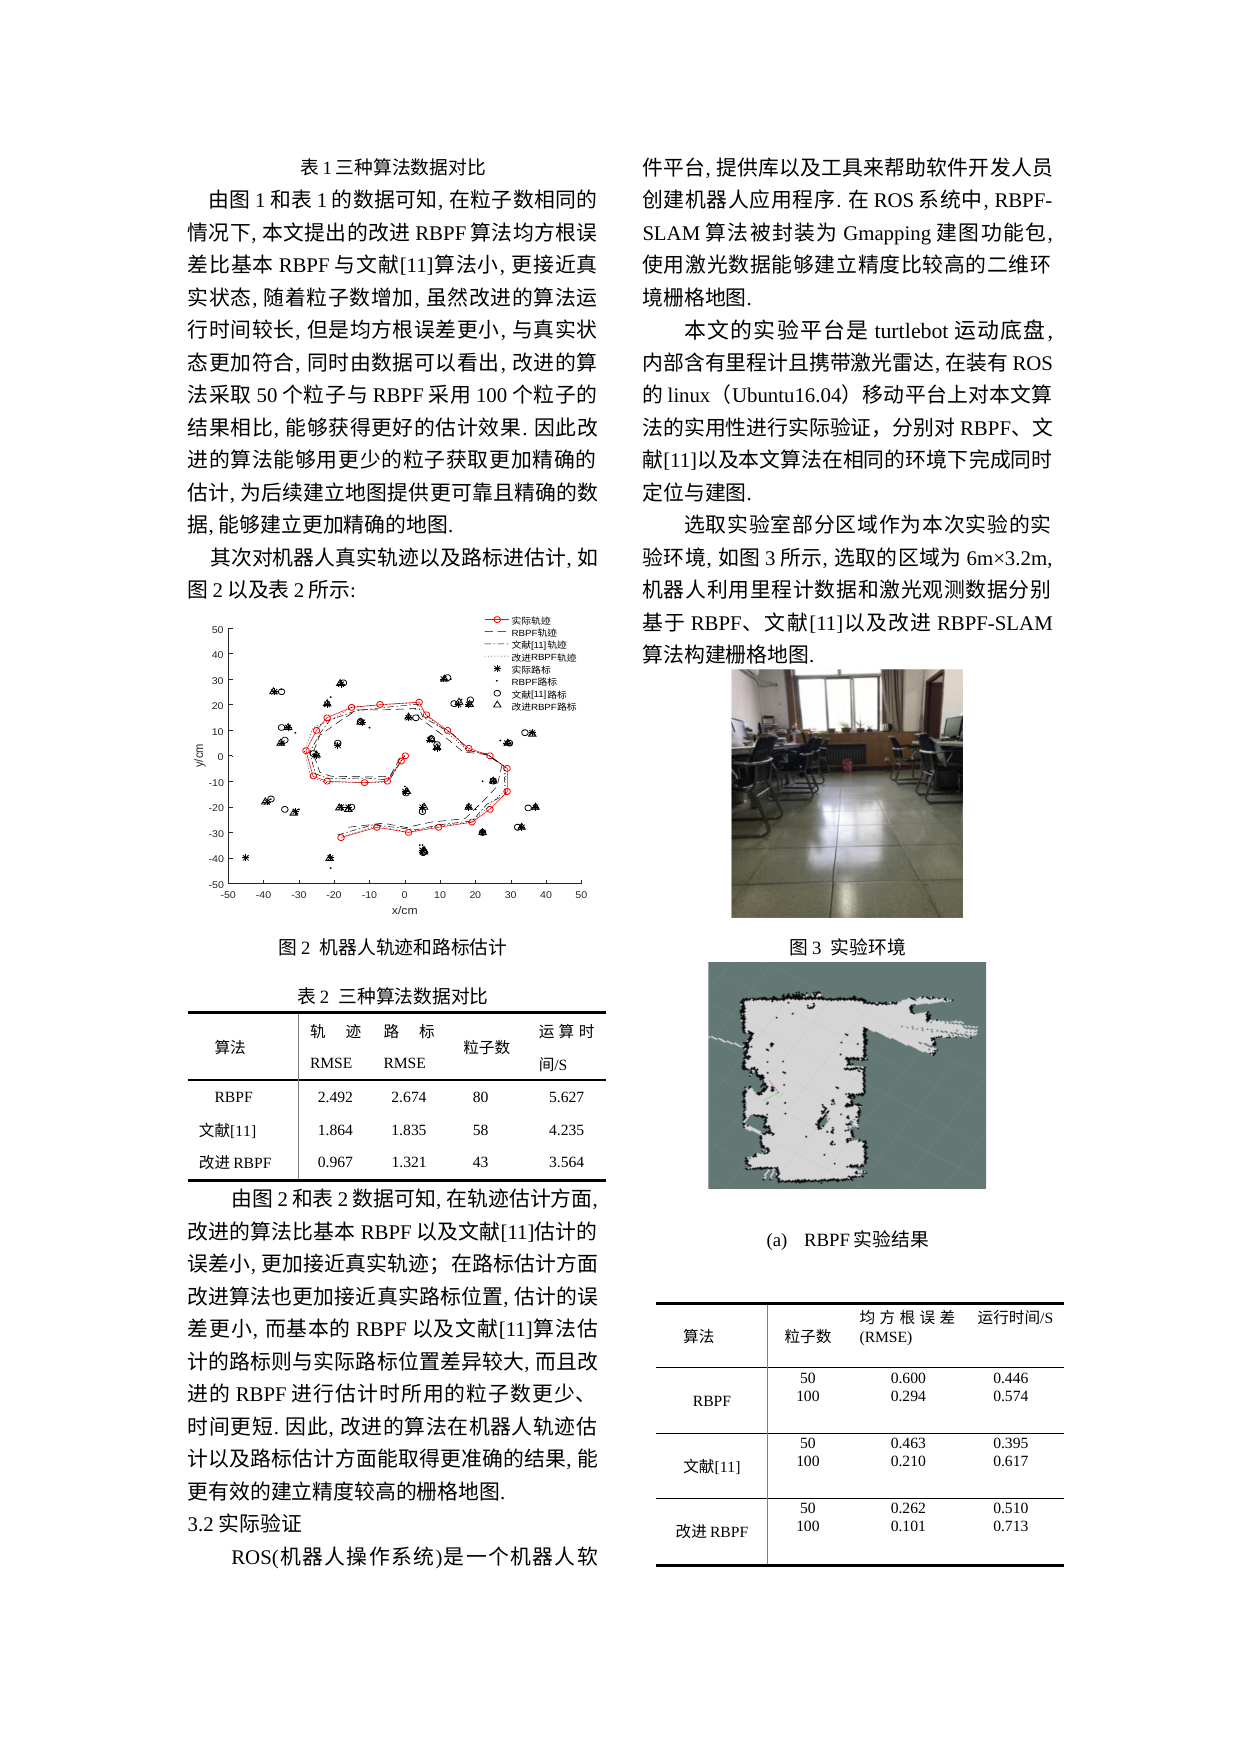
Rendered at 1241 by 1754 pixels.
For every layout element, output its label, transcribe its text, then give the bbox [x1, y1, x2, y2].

table_cell 5.627 [527, 1081, 606, 1113]
table_header 均方根误差(rmse) [848, 1305, 966, 1367]
table_cell 1.321 [372, 1146, 446, 1178]
text 图3 实验环境 [642, 930, 1053, 962]
picture [732, 670, 963, 918]
table_header 轨迹RMSE [299, 1014, 372, 1079]
text ROS(机器人操作系统)是一个机器人软件平台, 提供库以及工具来帮助软件开发人员创建机器人应用程序. 在ROS系统中, RBPF-SLAM算法被封装为Gmapping建图功能包, 使用激光数据能够建立精度比较高的二维环境栅格地图. [187, 1539, 598, 1572]
table_cell RBPF [188, 1081, 298, 1113]
table_cell 0.967 [299, 1146, 372, 1178]
table_header 运行时间/s [966, 1305, 1064, 1367]
text 本文的实验平台是turtlebot运动底盘, 内部含有里程计且携带激光雷达, 在装有ROS的linux（Ubuntu16.04）移动平台上对本文算法的实用性进行实际验证，分别对RBPF、文献[11]以及本文算法在相同的环境下完成同时定位与建图. [642, 312, 1053, 507]
table_header 路标rmse [372, 1014, 446, 1079]
text 选取实验室部分区域作为本次实验的实验环境, 如图3所示, 选取的区域为6m×3.2m, 机器人利用里程计数据和激光观测数据分别基于RBPF、文献[11]以及改进RBPF-SLAM算法构建栅格地图. [642, 507, 1053, 670]
table_cell 2.674 [372, 1081, 446, 1113]
table_header 运算时间/S [527, 1014, 606, 1079]
table_header 粒子数 [768, 1305, 848, 1367]
text 由图1和表1的数据可知, 在粒子数相同的情况下, 本文提出的改进RBPF算法均方根误差比基本RBPF与文献[11]算法小, 更接近真实状态, 随着粒子数增加, 虽然改进的算法运行时间较长, 但是均方根误差更小, 与真实状态更加符合, 同时由数据可以看出, 改进的算法采取50个粒子与RBPF采用100个粒子的结果相比, 能够获得更好的估计效果. 因此改进的算法能够用更少的粒子获取更加精确的估计, 为后续建立地图提供更可靠且精确的数据, 能够建立更加精确的地图. [187, 182, 598, 540]
table_cell 0.446 0.574 [966, 1368, 1064, 1432]
text 由图2和表2数据可知, 在轨迹估计方面, 改进的算法比基本RBPF以及文献[11]估计的误差小, 更加接近真实轨迹；在路标估计方面改进算法也更加接近真实路标位置, 估计的误差更小, 而基本的RBPF以及文献[11]算法估计的路标则与实际路标位置差异较大, 而且改进的RBPF进行估计时所用的粒子数更少、时间更短. 因此, 改进的算法在机器人轨迹估计以及路标估计方面能取得更准确的结果, 能更有效的建立精度较高的栅格地图. [187, 1182, 598, 1507]
text 表2 三种算法数据对比 [187, 979, 598, 1011]
table_header 算法 [188, 1014, 298, 1079]
table_cell 改进RBPF [656, 1499, 767, 1563]
table_cell 58 [446, 1114, 527, 1146]
table_header 粒子数 [446, 1014, 527, 1079]
picture [708, 962, 987, 1189]
table_cell 4.235 [527, 1114, 606, 1146]
table_cell 文献[11] [188, 1114, 298, 1146]
table_cell 3.564 [527, 1146, 606, 1178]
text 其次对机器人真实轨迹以及路标进估计, 如图2以及表2所示: [187, 540, 598, 605]
list RBPF实验结果 [642, 1222, 1053, 1255]
text ROS(机器人操作系统)是一个机器人软件平台, 提供库以及工具来帮助软件开发人员创建机器人应用程序. 在ROS系统中, RBPF-SLAM算法被封装为Gmapping建图功能包, 使用激光数据能够建立精度比较高的二维环境栅格地图. [642, 150, 1053, 312]
table_cell 文献[11] [656, 1434, 767, 1497]
table_cell 0.510 0.713 [966, 1499, 1064, 1563]
table_cell 50 100 [768, 1499, 848, 1563]
table_cell 0.600 0.294 [848, 1368, 966, 1432]
text 表1三种算法数据对比 [187, 150, 598, 182]
table_cell RBPF [656, 1368, 767, 1432]
table_cell 50 100 [768, 1434, 848, 1497]
table_cell 1.864 [299, 1114, 372, 1146]
table_header 算法 [656, 1305, 767, 1367]
text 3.2 实际验证 [187, 1507, 598, 1539]
table_cell 0.395 0.617 [966, 1434, 1064, 1497]
table_cell 0.262 0.101 [848, 1499, 966, 1563]
table_cell 改进RBPF [188, 1146, 298, 1178]
table_cell 50 100 [768, 1368, 848, 1432]
table_cell 1.835 [372, 1114, 446, 1146]
table_cell 80 [446, 1081, 527, 1113]
table_cell 0.463 0.210 [848, 1434, 966, 1497]
text 图2 机器人轨迹和路标估计 [187, 930, 598, 962]
table_cell 43 [446, 1146, 527, 1178]
table_cell 2.492 [299, 1081, 372, 1113]
